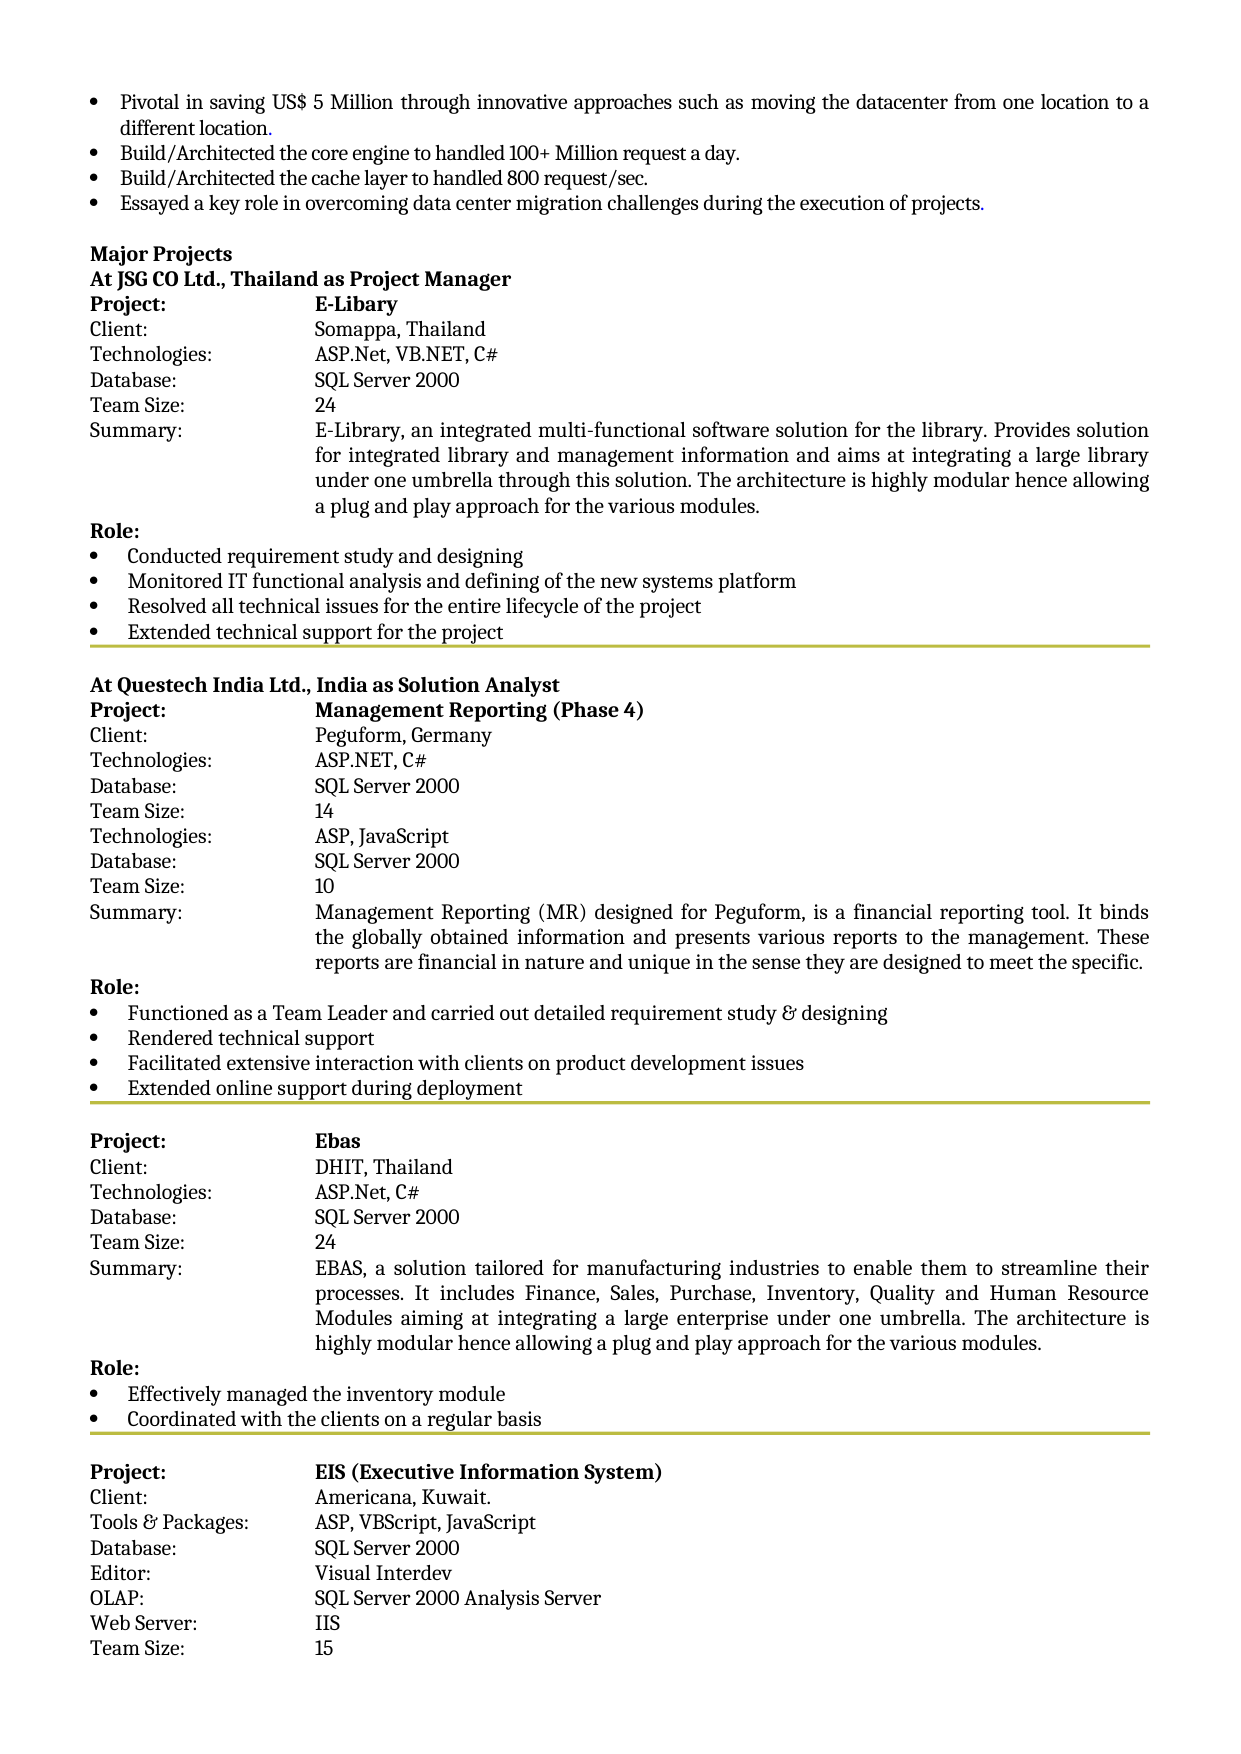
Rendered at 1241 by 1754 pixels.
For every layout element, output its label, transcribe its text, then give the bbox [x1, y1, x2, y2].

text Tools & Packages: ASP, VBScript, JavaScript [90, 1510, 1150, 1535]
text Project: Ebas [90, 1129, 1150, 1154]
text Team Size: 14 [90, 799, 1150, 824]
text Team Size: 10 [90, 874, 1150, 899]
list Extended technical support for the project [90, 619, 1150, 644]
text Team Size: 15 [90, 1636, 1150, 1661]
list Pivotal in saving US$ 5 Million through innovative approaches such as moving the datacenter from one location to a different location. [90, 90, 1150, 140]
text Database: SQL Server 2000 [90, 367, 1150, 392]
list Monitored IT functional analysis and defining of the new systems platform [90, 569, 1150, 594]
text Role: [90, 518, 1150, 544]
text Web Server: IIS [90, 1611, 1150, 1636]
text Database: SQL Server 2000 [90, 849, 1150, 874]
text OLAP: SQL Server 2000 Analysis Server [90, 1586, 1150, 1611]
list Resolved all technical issues for the entire lifecycle of the project [90, 594, 1150, 619]
text Database: SQL Server 2000 [90, 1535, 1150, 1561]
text Summary: Management Reporting (MR) designed for Peguform, is a financial reporting tool. It binds the globally obtained information and presents various reports to the management. These reports are financial in nature and unique in the sense they are designed to meet the specific. [90, 899, 1150, 975]
text Role: [90, 1356, 1150, 1381]
list Build/Architected the core engine to handled 100+ Million request a day. [90, 140, 1150, 166]
text Editor: Visual Interdev [90, 1561, 1150, 1586]
list Effectively managed the inventory module [90, 1381, 1150, 1406]
text Client: Peguform, Germany [90, 723, 1150, 748]
text Summary: EBAS, a solution tailored for manufacturing industries to enable them to streamline their processes. It includes Finance, Sales, Purchase, Inventory, Quality and Human Resource Modules aiming at integrating a large enterprise under one umbrella. The architecture is highly modular hence allowing a plug and play approach for the various modules. [90, 1255, 1150, 1356]
text Major Projects [90, 241, 1150, 266]
list Facilitated extensive interaction with clients on product development issues [90, 1051, 1150, 1076]
text At Questech India Ltd., India as Solution Analyst [90, 673, 1150, 698]
text Project: Management Reporting (Phase 4) [90, 698, 1150, 723]
text Database: SQL Server 2000 [90, 1205, 1150, 1230]
text Technologies: ASP, JavaScript [90, 824, 1150, 849]
list Build/Architected the cache layer to handled 800 request/sec. [90, 166, 1150, 191]
text Role: [90, 975, 1150, 1000]
list Essayed a key role in overcoming data center migration challenges during the execution of projects. [90, 191, 1150, 216]
text Database: SQL Server 2000 [90, 773, 1150, 799]
list Functioned as a Team Leader and carried out detailed requirement study & designing [90, 1000, 1150, 1026]
text Summary: E-Library, an integrated multi-functional software solution for the library. Provides solution for integrated library and management information and aims at integrating a large library under one umbrella through this solution. The architecture is highly modular hence allowing a plug and play approach for the various modules. [90, 418, 1150, 518]
text Team Size: 24 [90, 1230, 1150, 1255]
text Client: Americana, Kuwait. [90, 1485, 1150, 1510]
text Client: Somappa, Thailand [90, 317, 1150, 342]
text Technologies: ASP.Net, C# [90, 1179, 1150, 1205]
text Client: DHIT, Thailand [90, 1154, 1150, 1179]
text Team Size: 24 [90, 392, 1150, 418]
list Coordinated with the clients on a regular basis [90, 1406, 1150, 1431]
text Project: EIS (Executive Information System) [90, 1460, 1150, 1485]
list Rendered technical support [90, 1026, 1150, 1051]
list Conducted requirement study and designing [90, 544, 1150, 569]
list Extended online support during deployment [90, 1076, 1150, 1101]
text Project: E-Libary [90, 292, 1150, 317]
text At JSG CO Ltd., Thailand as Project Manager [90, 266, 1150, 292]
text Technologies: ASP.NET, C# [90, 748, 1150, 773]
text Technologies: ASP.Net, VB.NET, C# [90, 342, 1150, 367]
